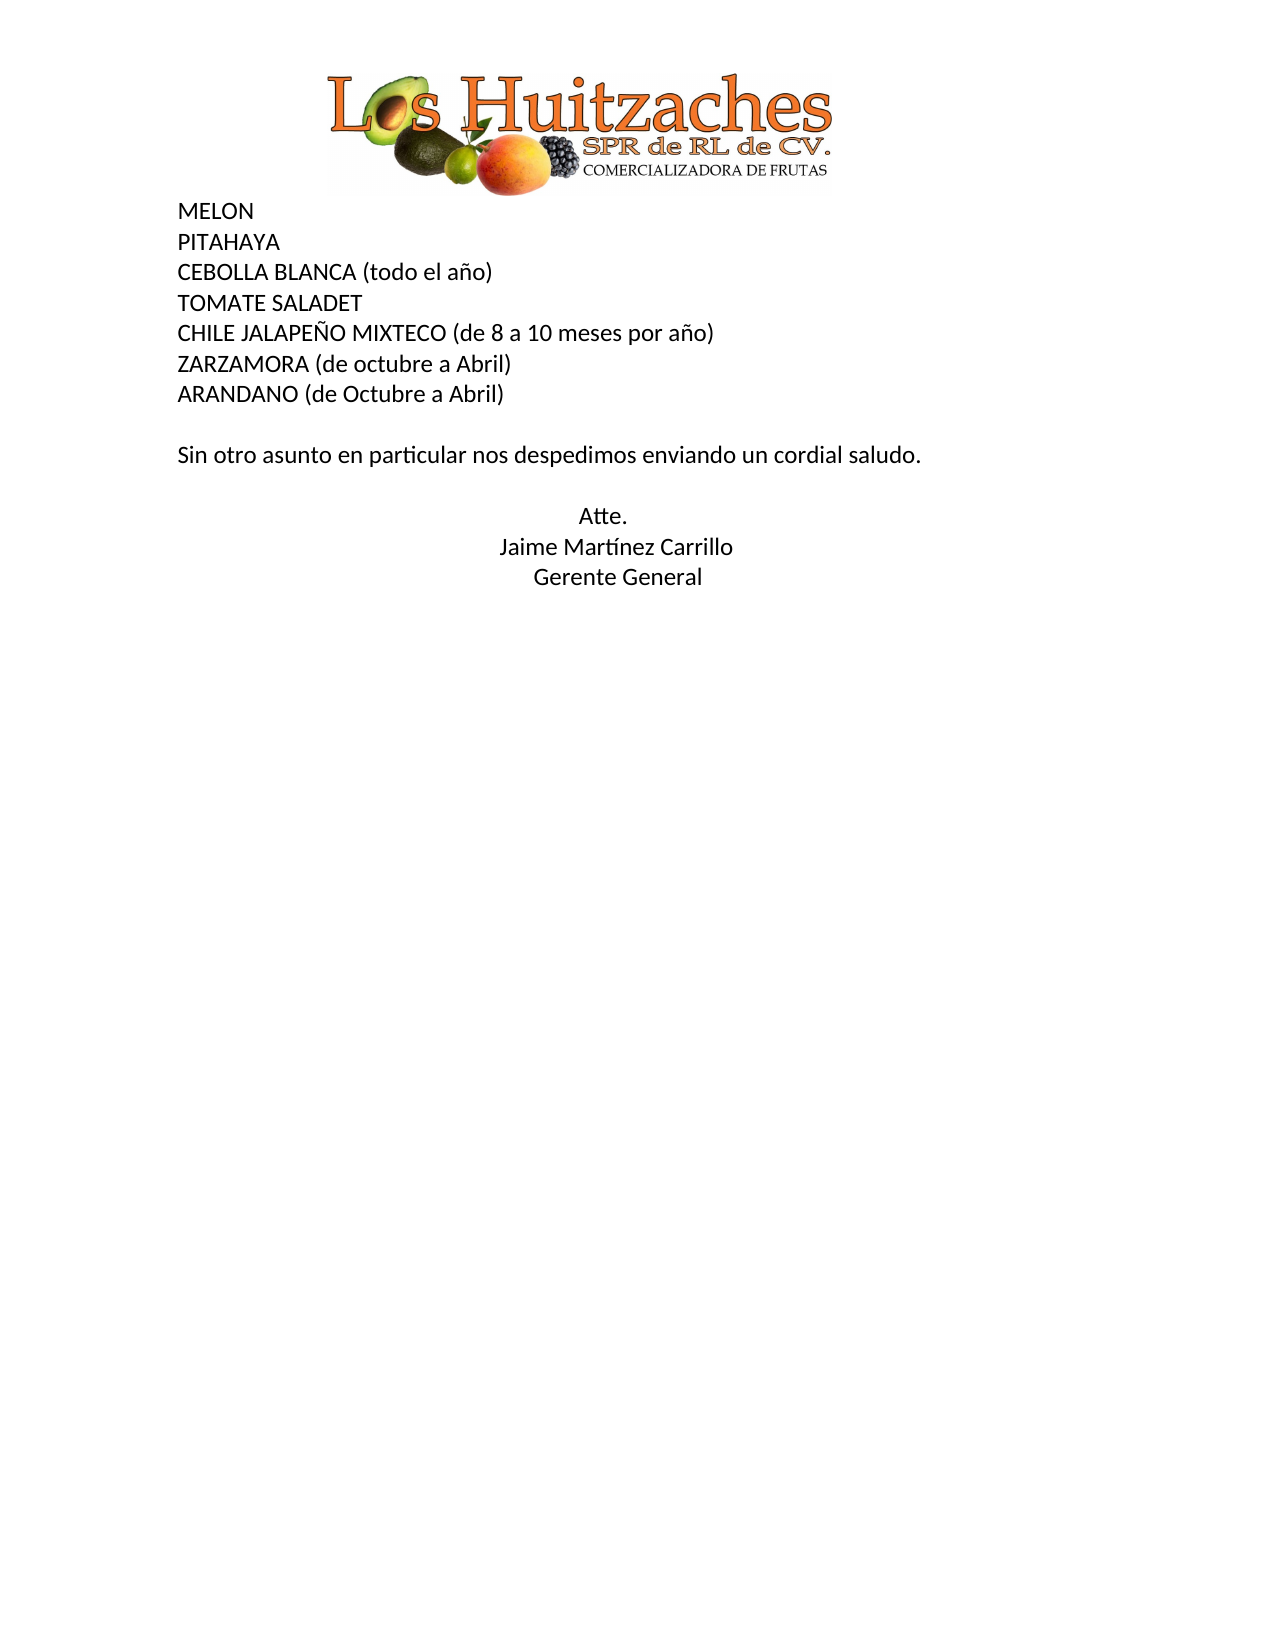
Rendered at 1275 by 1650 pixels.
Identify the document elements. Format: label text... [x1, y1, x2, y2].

text CHILE JALAPEÑO MIXTECO (de 8 a 10 meses por año) [177, 317, 1098, 348]
text Gerente General [177, 561, 1098, 592]
text CEBOLLA BLANCA (todo el año) [177, 256, 1098, 287]
text Jaime Martínez Carrillo [177, 531, 1098, 561]
text Sin otro asunto en particular nos despedimos enviando un cordial saludo. [177, 439, 1098, 470]
text Atte. [177, 500, 1098, 531]
text PITAHAYA [177, 226, 1098, 256]
text MELON [177, 195, 1098, 226]
text ARANDANO (de Octubre a Abril) [177, 378, 1098, 409]
text ZARZAMORA (de octubre a Abril) [177, 348, 1098, 378]
text TOMATE SALADET [177, 287, 1098, 317]
picture [327, 73, 832, 196]
